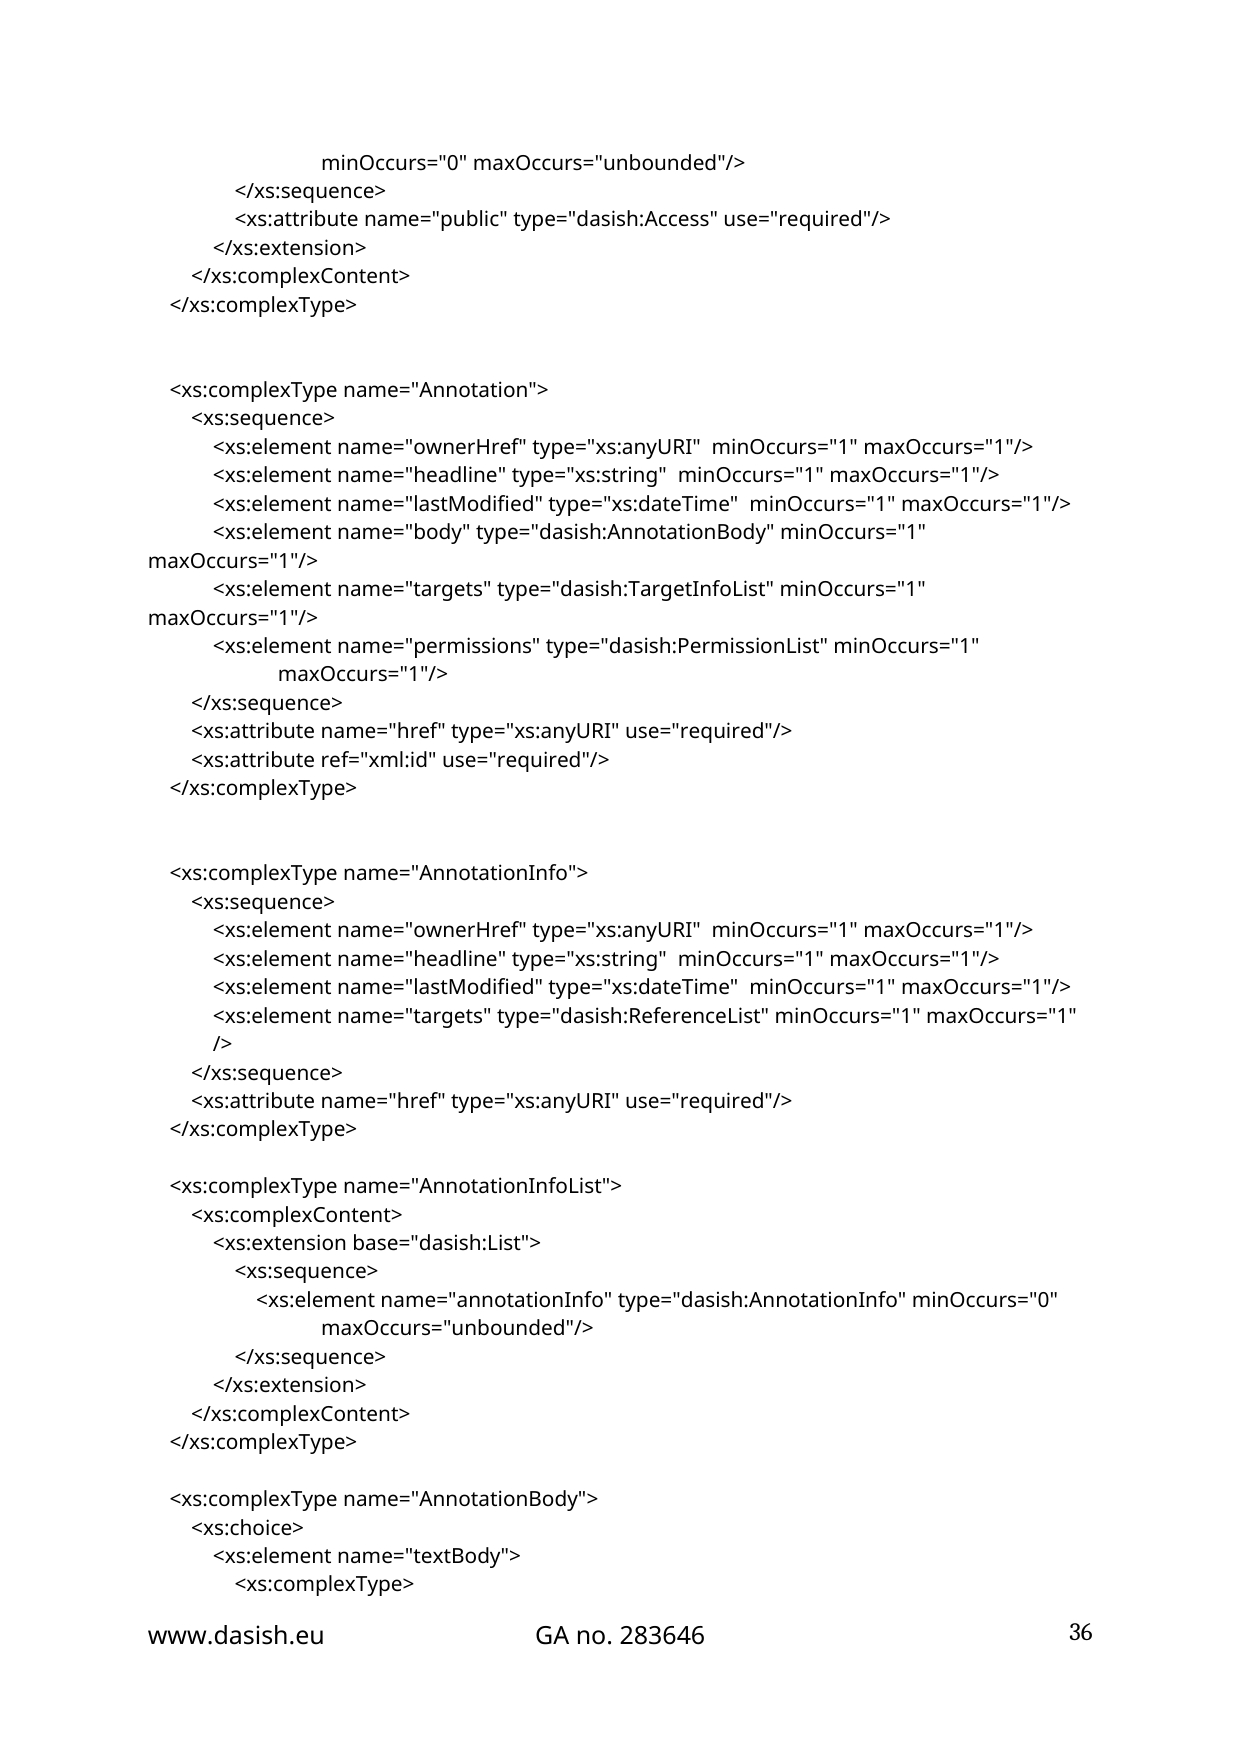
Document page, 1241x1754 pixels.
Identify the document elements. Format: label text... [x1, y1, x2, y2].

text <xs:extension base="dasish:List"> [148, 1228, 1093, 1257]
text /> [148, 1029, 1093, 1058]
text <xs:attribute name="href" type="xs:anyURI" use="required"/> [148, 716, 1093, 745]
text </xs:sequence> [148, 1058, 1093, 1086]
text <xs:complexType name="AnnotationBody"> [148, 1484, 1093, 1513]
text </xs:sequence> [148, 176, 1093, 204]
text <xs:element name="textBody"> [148, 1541, 1093, 1569]
text <xs:sequence> [148, 403, 1093, 432]
text <xs:choice> [148, 1513, 1093, 1541]
text <xs:complexType name="AnnotationInfo"> [148, 858, 1093, 887]
text <xs:element name="lastModified" type="xs:dateTime" minOccurs="1" maxOccurs="1"/> [148, 489, 1093, 517]
text </xs:sequence> [148, 1342, 1093, 1370]
text <xs:element name="targets" type="dasish:TargetInfoList" minOccurs="1" maxOccurs="1"/> [148, 574, 1093, 631]
text <xs:attribute name="public" type="dasish:Access" use="required"/> [148, 204, 1093, 233]
text <xs:complexType name="AnnotationInfoList"> [148, 1171, 1093, 1200]
text <xs:attribute name="href" type="xs:anyURI" use="required"/> [148, 1086, 1093, 1114]
text <xs:complexType name="Annotation"> [148, 375, 1093, 403]
text </xs:sequence> [148, 688, 1093, 716]
text </xs:extension> [148, 1370, 1093, 1399]
text </xs:complexType> [148, 1114, 1093, 1143]
text minOccurs="0" maxOccurs="unbounded"/> [148, 148, 1093, 176]
text <xs:complexContent> [148, 1200, 1093, 1228]
text <xs:element name="lastModified" type="xs:dateTime" minOccurs="1" maxOccurs="1"/> [148, 972, 1093, 1001]
text maxOccurs="1"/> [148, 659, 1093, 688]
text <xs:element name="headline" type="xs:string" minOccurs="1" maxOccurs="1"/> [148, 944, 1093, 972]
text <xs:element name="headline" type="xs:string" minOccurs="1" maxOccurs="1"/> [148, 460, 1093, 489]
text <xs:element name="annotationInfo" type="dasish:AnnotationInfo" minOccurs="0" [148, 1285, 1093, 1313]
text </xs:complexType> [148, 1427, 1093, 1456]
text <xs:attribute ref="xml:id" use="required"/> [148, 745, 1093, 773]
text </xs:complexType> [148, 290, 1093, 318]
text <xs:element name="ownerHref" type="xs:anyURI" minOccurs="1" maxOccurs="1"/> [148, 432, 1093, 460]
text <xs:sequence> [148, 887, 1093, 915]
text <xs:complexType> [148, 1569, 1093, 1598]
text </xs:complexContent> [148, 261, 1093, 290]
text <xs:element name="ownerHref" type="xs:anyURI" minOccurs="1" maxOccurs="1"/> [148, 915, 1093, 944]
text <xs:element name="permissions" type="dasish:PermissionList" minOccurs="1" [148, 631, 1093, 659]
text <xs:sequence> [148, 1257, 1093, 1285]
text <xs:element name="targets" type="dasish:ReferenceList" minOccurs="1" maxOccurs="1" [148, 1001, 1093, 1029]
text <xs:element name="body" type="dasish:AnnotationBody" minOccurs="1" maxOccurs="1"/> [148, 517, 1093, 574]
text </xs:complexContent> [148, 1399, 1093, 1427]
text maxOccurs="unbounded"/> [148, 1313, 1093, 1342]
text </xs:extension> [148, 233, 1093, 261]
text </xs:complexType> [148, 773, 1093, 802]
